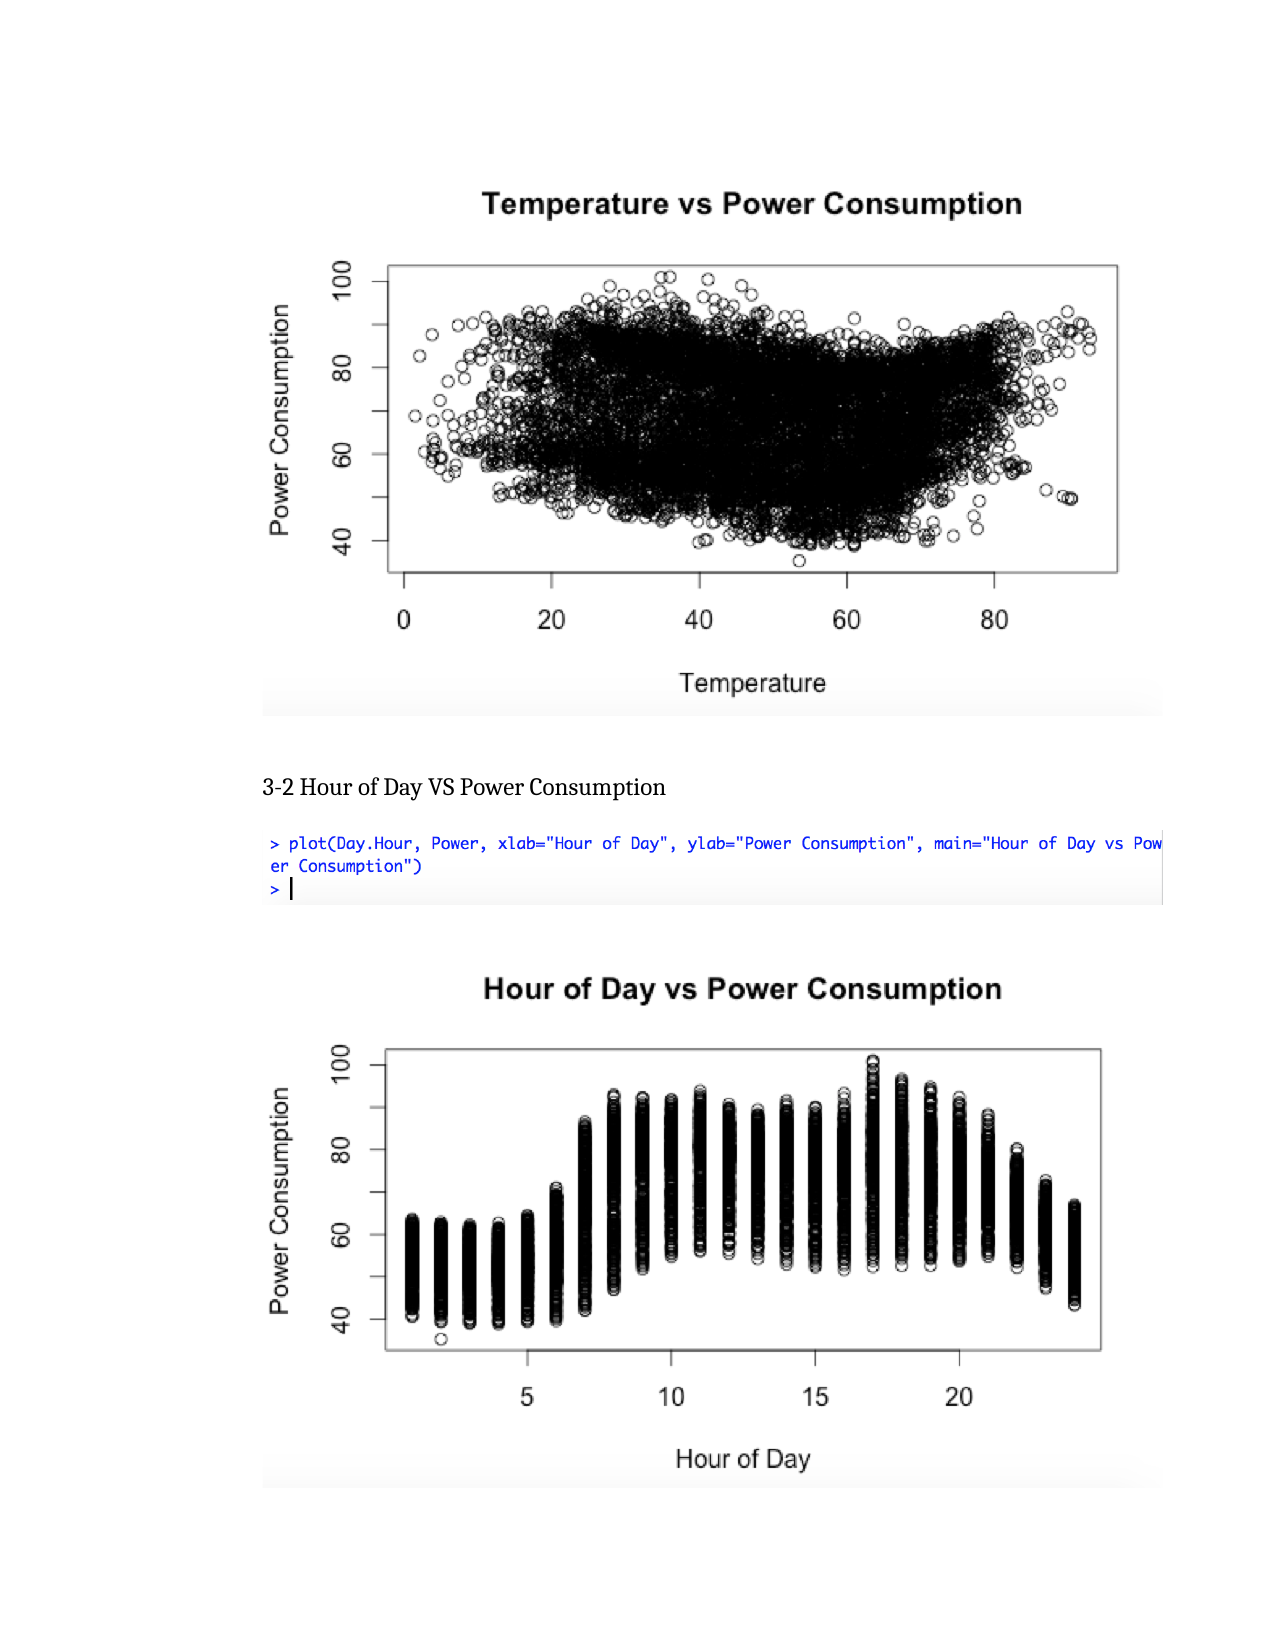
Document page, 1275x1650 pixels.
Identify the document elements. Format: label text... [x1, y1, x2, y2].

list 3-2 Hour of Day VS Power Consumption [262, 773, 1087, 802]
picture [262, 830, 1163, 905]
picture [262, 150, 1163, 716]
picture [262, 932, 1163, 1488]
